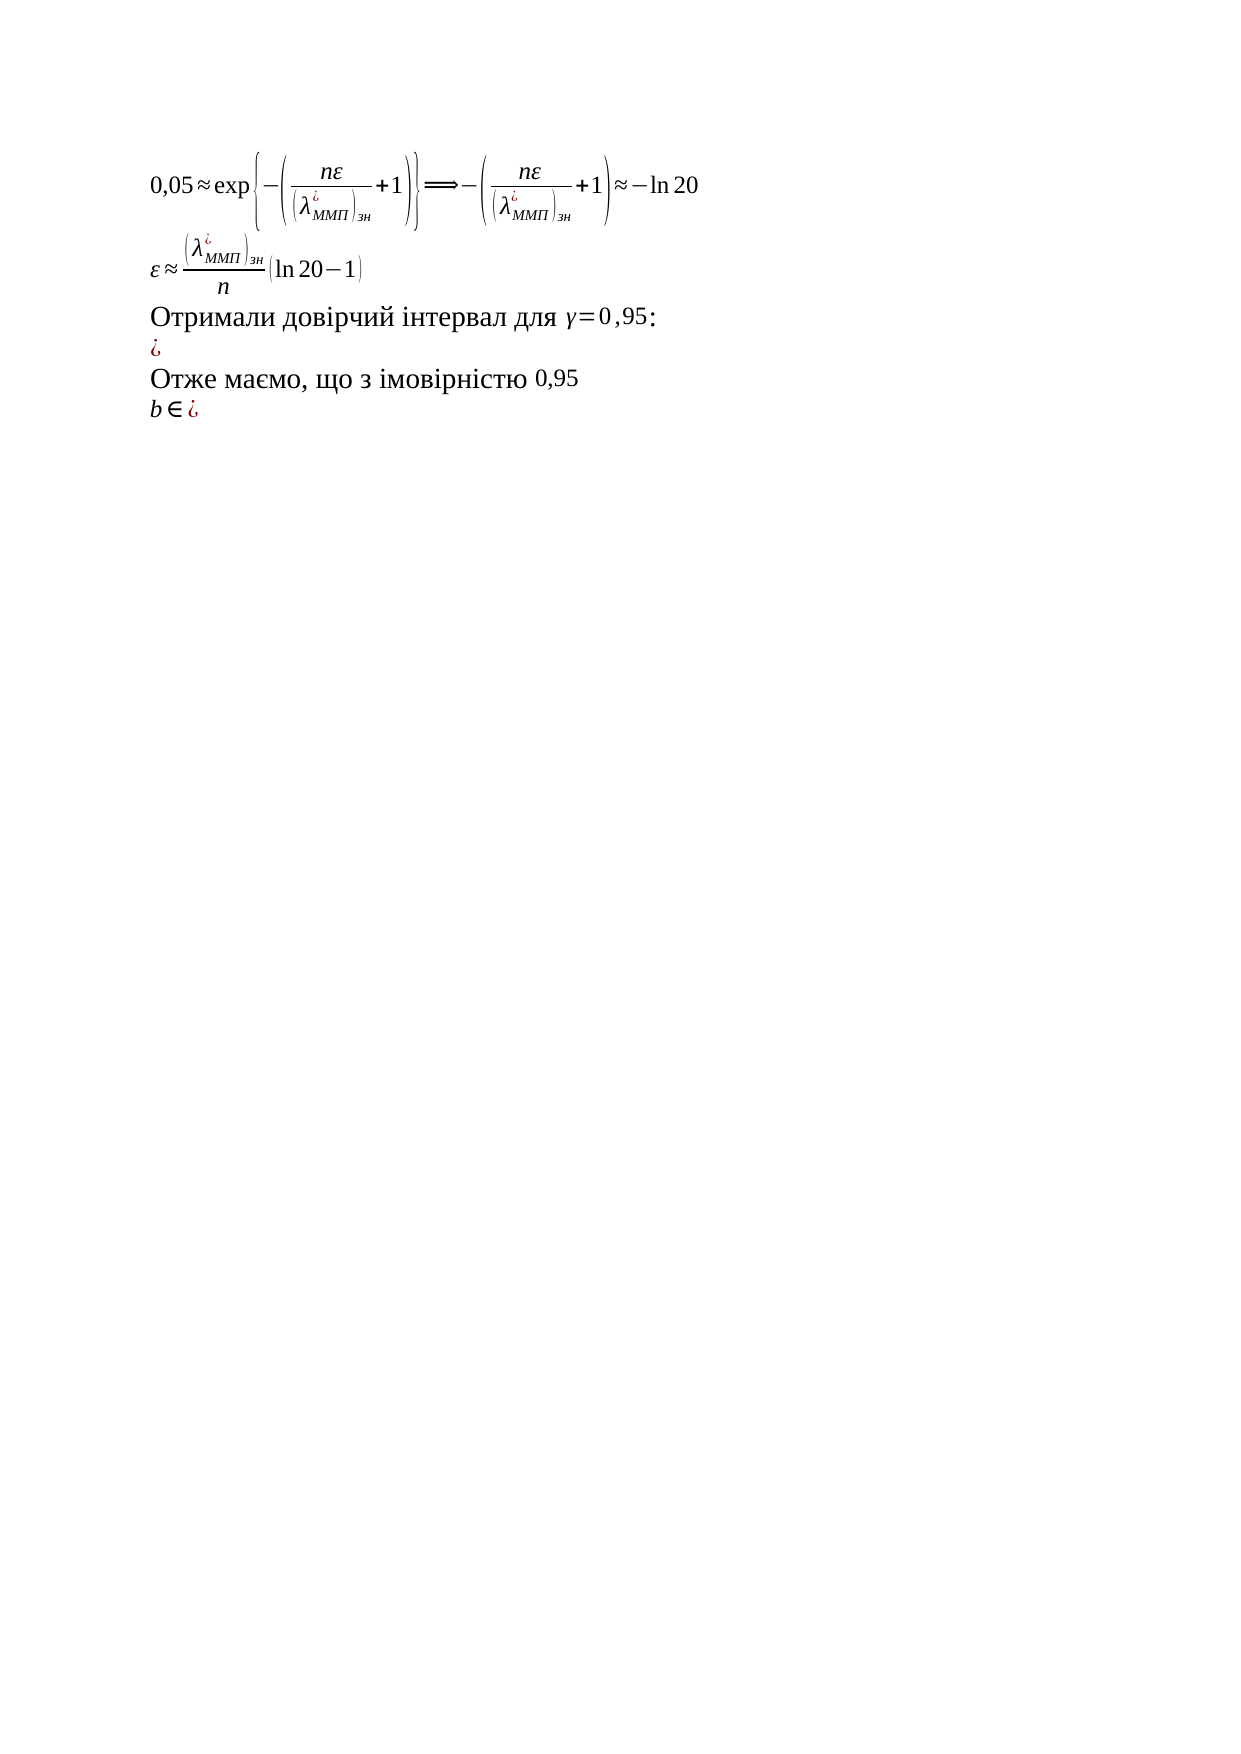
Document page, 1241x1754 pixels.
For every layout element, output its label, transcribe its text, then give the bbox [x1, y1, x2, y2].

text Отримали довірчий інтервал для : [150, 299, 1090, 333]
text Отже маємо, що з імовірністю [150, 362, 1090, 395]
